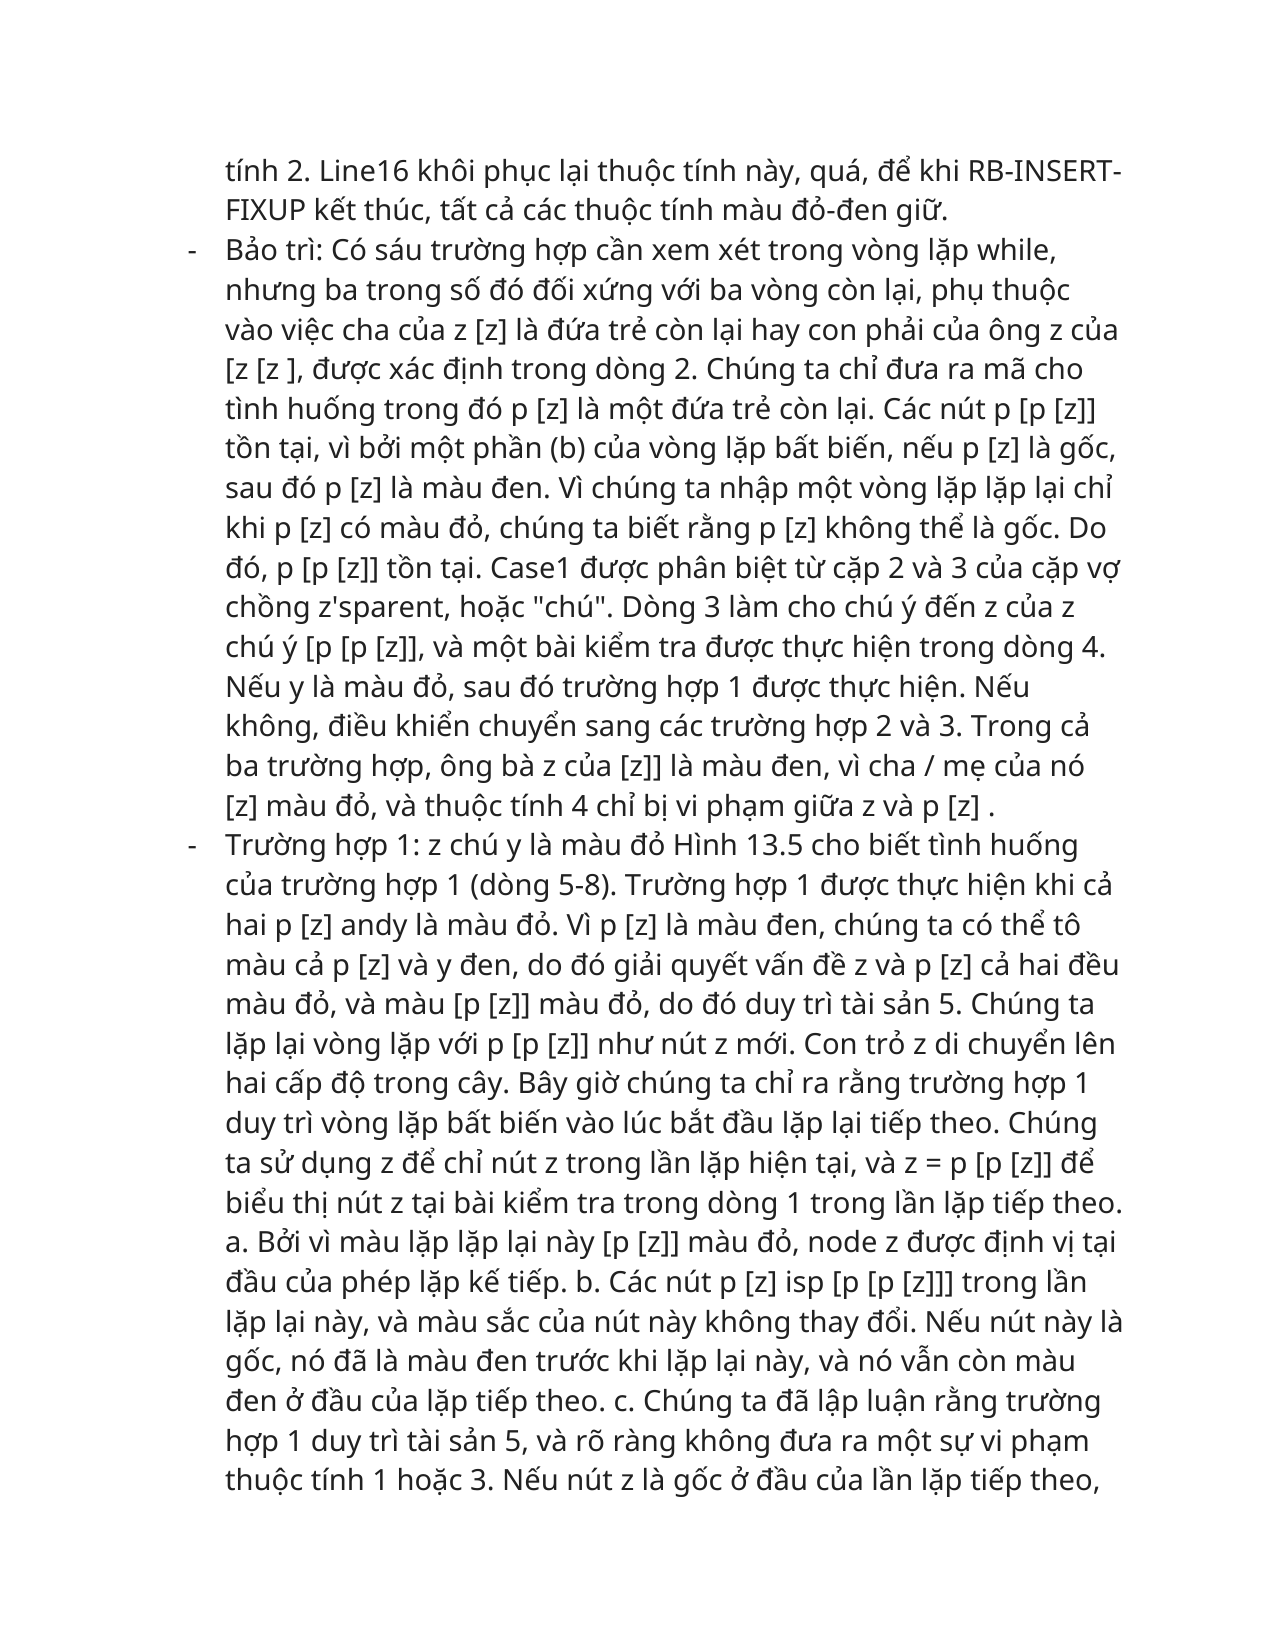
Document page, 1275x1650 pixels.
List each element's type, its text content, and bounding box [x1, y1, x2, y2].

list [187, 150, 1125, 229]
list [187, 825, 1125, 1499]
list Bảo trì: Có sáu trường hợp cần xem xét trong vòng lặp while, nhưng ba trong số đó đối xứng với ba vòng còn lại, phụ thuộc vào việc cha của z [z] là đứa trẻ còn lại hay con phải của ông z của [z [z ], được xác định trong dòng 2. Chúng ta chỉ đưa ra mã cho tình huống trong đó p [z] là một đứa trẻ còn lại. Các nút p [p [z]] tồn tại, vì bởi một phần (b) của vòng lặp bất biến, nếu p [z] là gốc, sau đó p [z] là màu đen. Vì chúng ta nhập một vòng lặp lặp lại chỉ khi p [z] có màu đỏ, chúng ta biết rằng p [z] không thể là gốc. Do đó, p [p [z]] tồn tại. Case1 được phân biệt từ cặp 2 và 3 của cặp vợ chồng z'sparent, hoặc "chú". Dòng 3 làm cho chú ý đến z của z chú ý [p [p [z]], và một bài kiểm tra được thực hiện trong dòng 4. Nếu y là màu đỏ, sau đó trường hợp 1 được thực hiện. Nếu không, điều khiển chuyển sang các trường hợp 2 và 3. Trong cả ba trường hợp, ông bà z của [z]] là màu đen, vì cha / mẹ của nó [z] màu đỏ, và thuộc tính 4 chỉ bị vi phạm giữa z và p [z] . [187, 229, 1125, 825]
